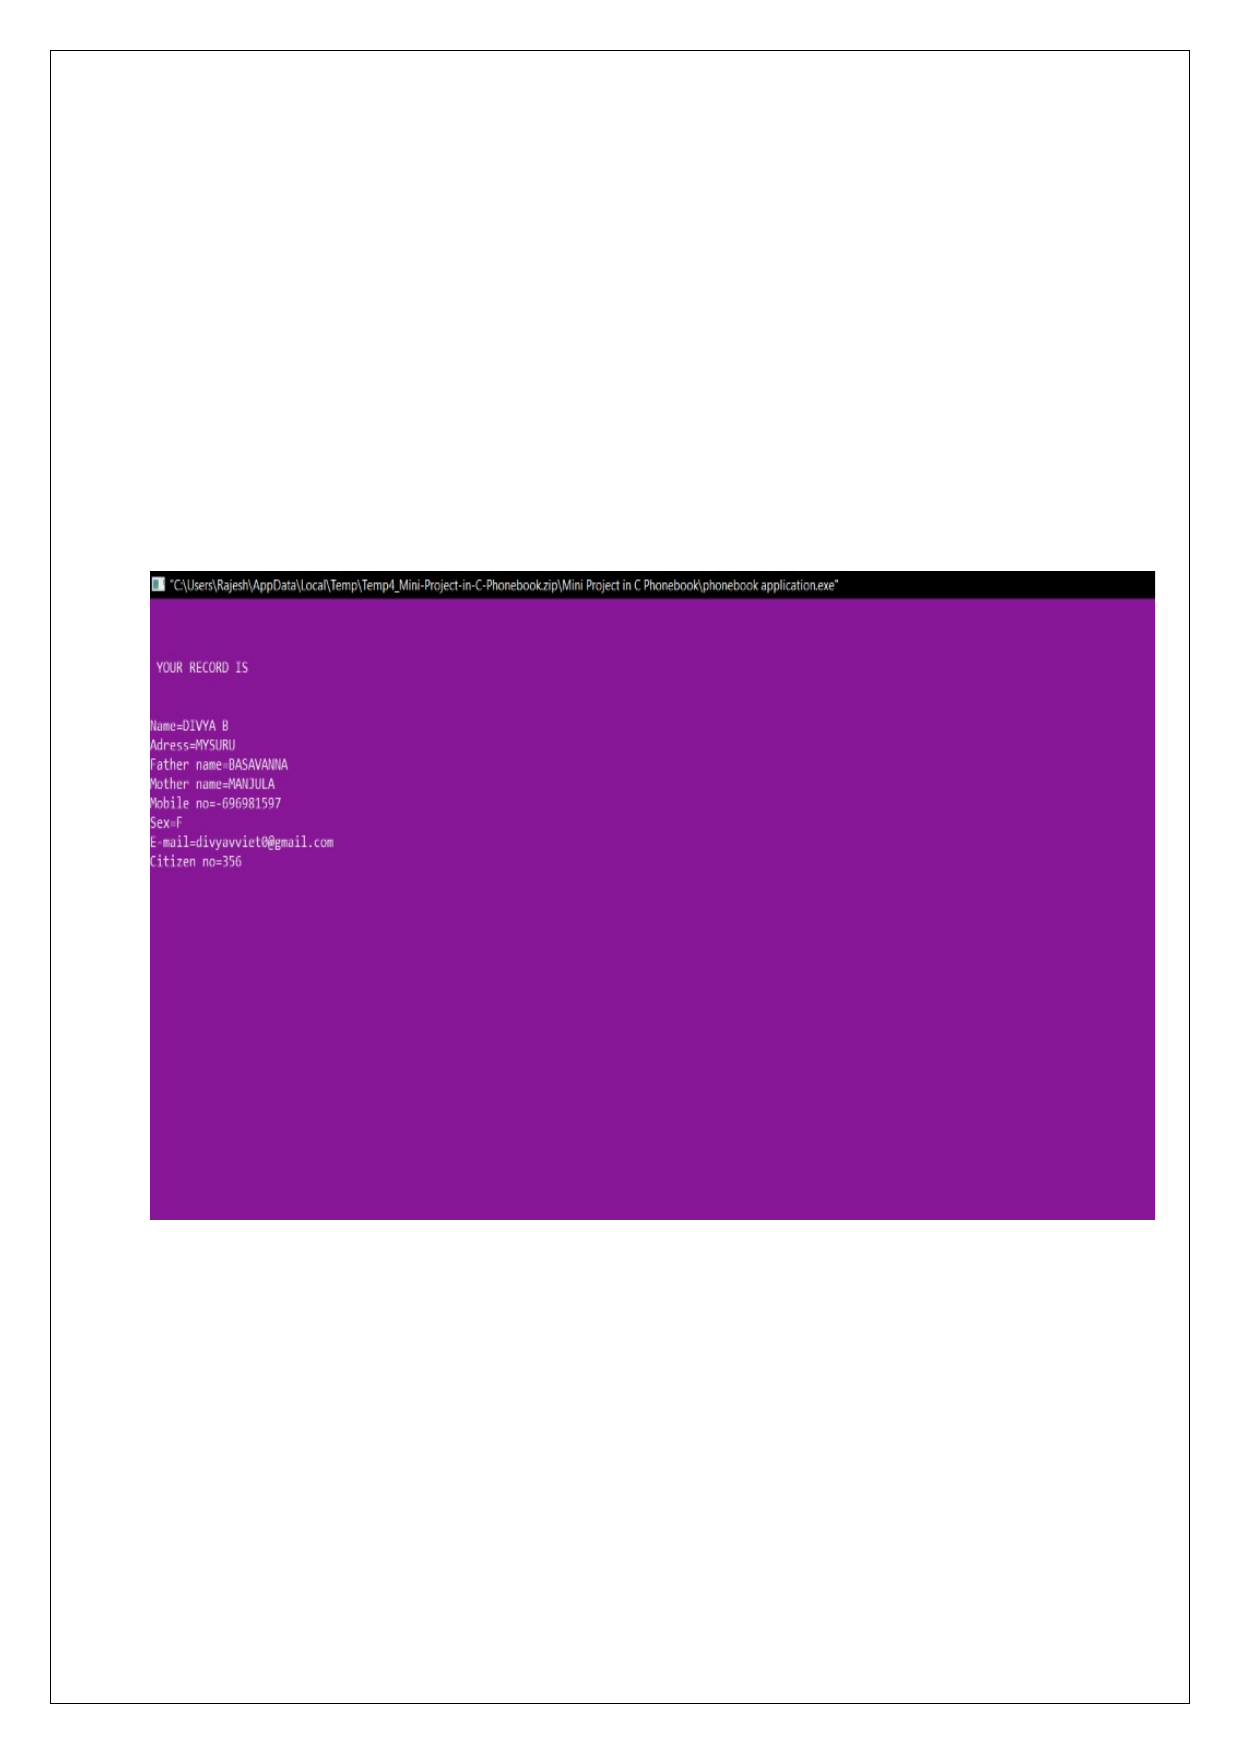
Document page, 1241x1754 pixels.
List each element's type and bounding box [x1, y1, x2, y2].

picture [150, 571, 1155, 1220]
